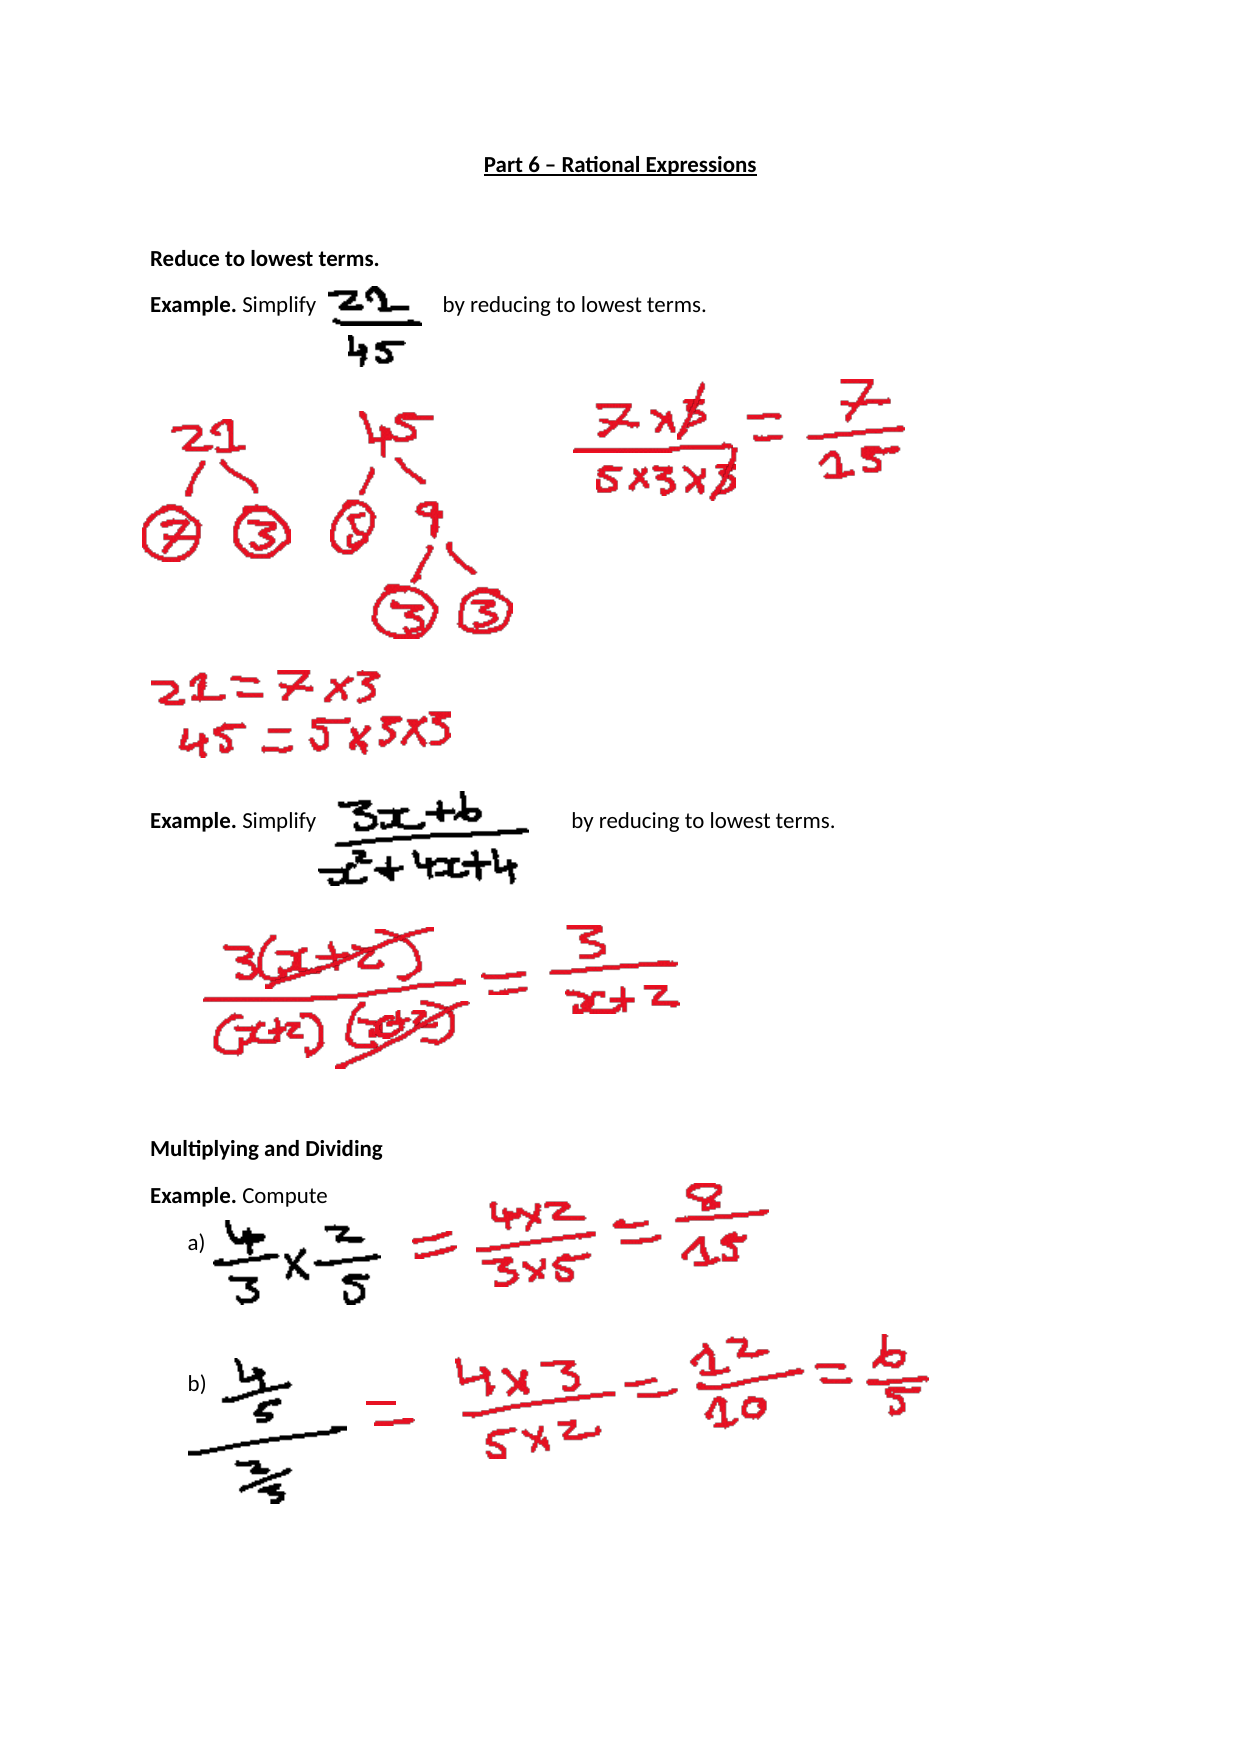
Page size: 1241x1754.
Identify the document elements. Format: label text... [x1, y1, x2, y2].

picture [476, 1183, 769, 1287]
text Example. Simplify by reducing to lowest terms. [150, 806, 318, 834]
picture [203, 927, 470, 1069]
picture [142, 419, 291, 562]
text Reduce to lowest terms. [150, 244, 1090, 272]
picture [412, 1231, 457, 1259]
picture [328, 286, 422, 326]
picture [481, 925, 680, 1014]
picture [213, 1220, 381, 1305]
picture [330, 411, 513, 639]
picture [455, 1334, 929, 1459]
text Example. Simplify by reducing to lowest terms. [422, 291, 1090, 319]
picture [366, 1401, 396, 1405]
picture [188, 1358, 347, 1504]
text Example. Simplify by reducing to lowest terms. [150, 291, 328, 319]
text Example. Compute [150, 1181, 1090, 1209]
text Part 6 – Rational Expressions [150, 150, 1090, 178]
picture [374, 1418, 415, 1426]
picture [318, 791, 529, 886]
picture [573, 379, 905, 501]
picture [348, 335, 406, 367]
picture [151, 670, 451, 758]
text Multiplying and Dividing [150, 1134, 1090, 1162]
text Example. Simplify by reducing to lowest terms. [529, 806, 1090, 834]
